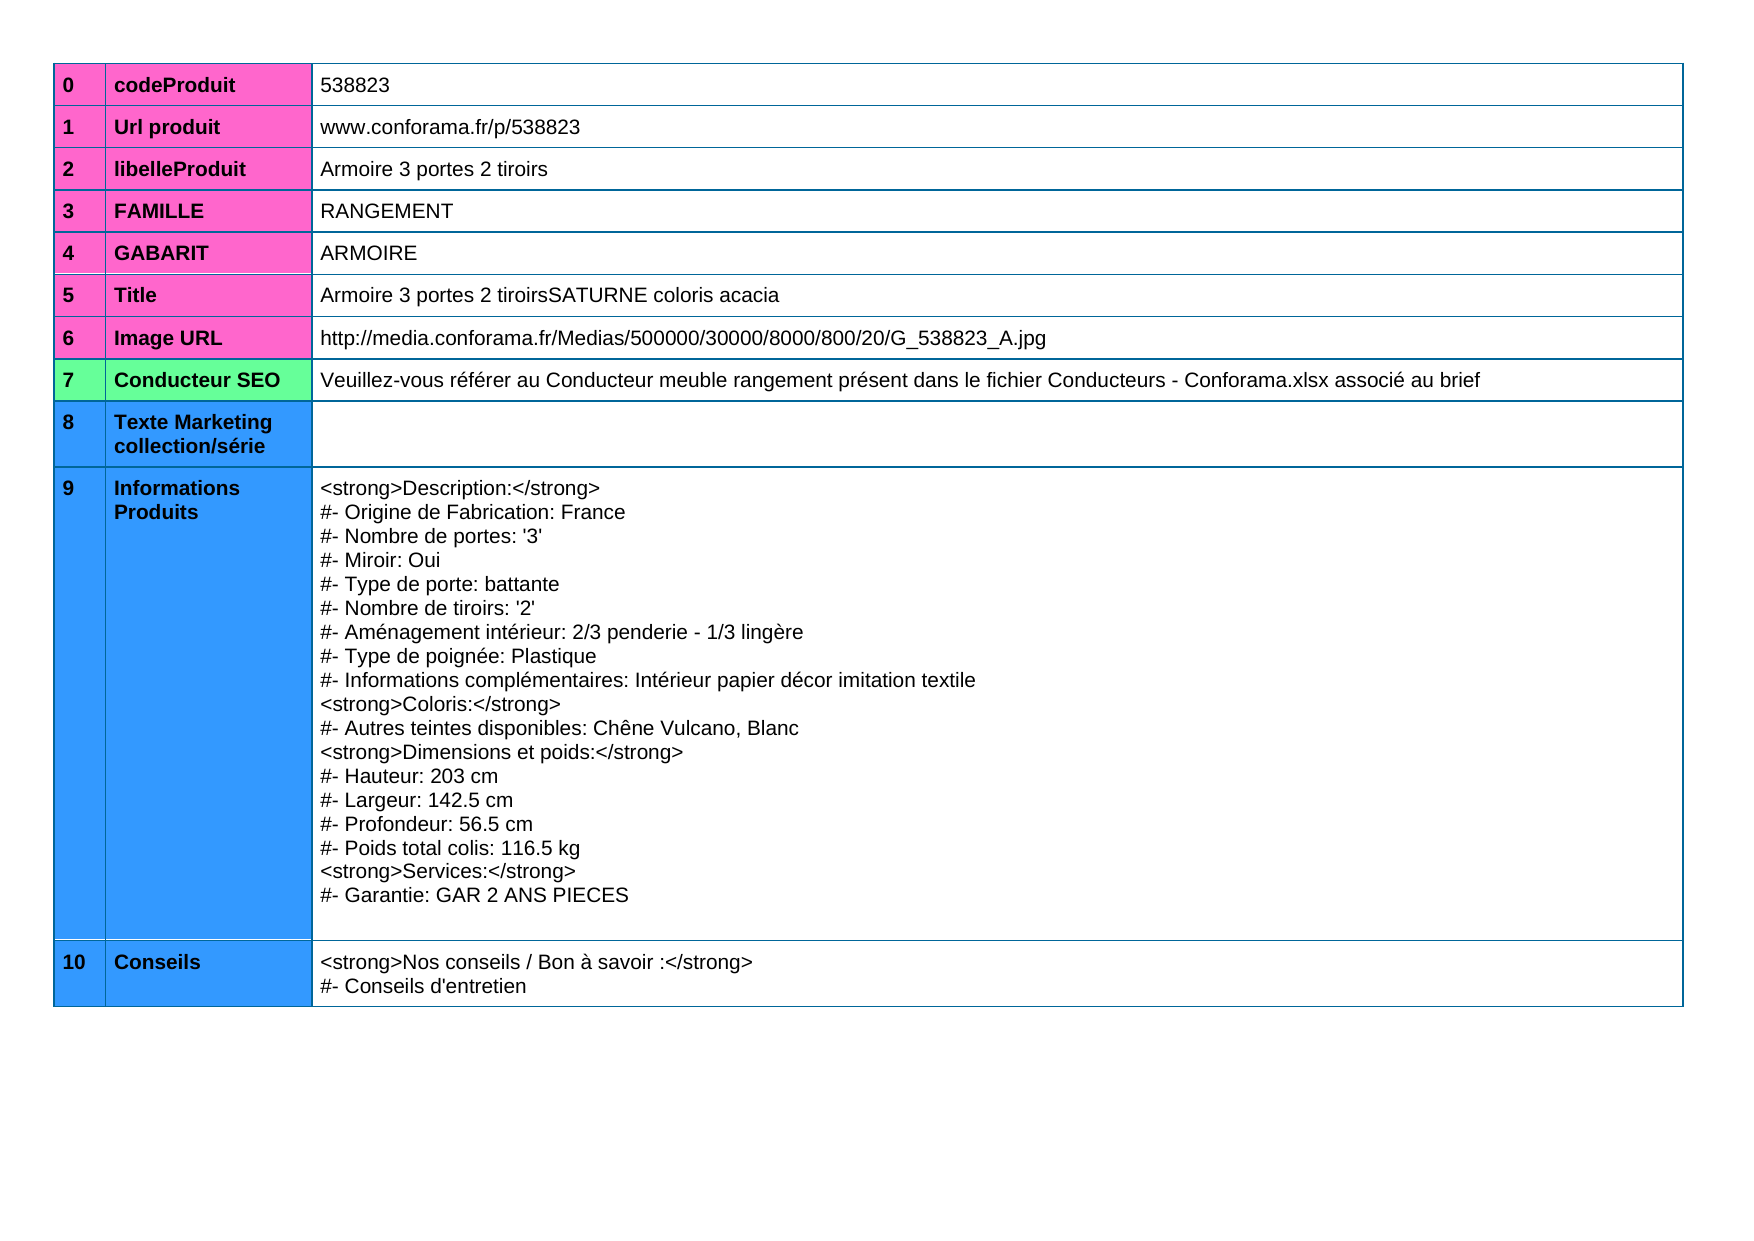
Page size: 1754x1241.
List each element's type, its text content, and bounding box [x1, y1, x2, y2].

table_header 538823 [313, 64, 1682, 105]
table_cell RANGEMENT [313, 191, 1682, 231]
table_cell Armoire 3 portes 2 tiroirsSATURNE coloris acacia [313, 275, 1682, 316]
table_cell 2 [55, 148, 105, 189]
table_cell ARMOIRE [313, 233, 1682, 273]
table_cell http://media.conforama.fr/Medias/500000/30000/8000/800/20/G_538823_A.jpg [313, 317, 1682, 358]
table_cell 3 [55, 191, 105, 231]
table_cell 10 [55, 941, 105, 1006]
table_cell Conducteur SEO [106, 360, 311, 400]
table_cell 9 [55, 468, 105, 939]
table_header codeProduit [106, 64, 311, 105]
table_cell Title [106, 275, 311, 316]
table_cell Conseils [106, 941, 311, 1006]
table_cell Url produit [106, 106, 311, 147]
table_cell Texte Marketing collection/série [106, 402, 311, 466]
table_cell Image URL [106, 317, 311, 358]
table_cell 4 [55, 233, 105, 273]
table_cell 5 [55, 275, 105, 316]
table_cell FAMILLE [106, 191, 311, 231]
table_cell 8 [55, 402, 105, 466]
table_cell Informations Produits [106, 468, 311, 939]
table_header 0 [55, 64, 105, 105]
table_cell Armoire 3 portes 2 tiroirs [313, 148, 1682, 189]
table_cell <strong>Nos conseils / Bon à savoir :</strong> #- Conseils d'entretien [313, 941, 1682, 1006]
table_cell <strong>Description:</strong> #- Origine de Fabrication: France #- Nombre de portes: '3' #- Miroir: Oui #- Type de porte: battante #- Nombre de tiroirs: '2' #- Aménagement intérieur: 2/3 penderie - 1/3 lingère #- Type de poignée: Plastique #- Informations complémentaires: Intérieur papier décor imitation textile <strong>Coloris:</strong> #- Autres teintes disponibles: Chêne Vulcano, Blanc <strong>Dimensions et poids:</strong> #- Hauteur: 203 cm #- Largeur: 142.5 cm #- Profondeur: 56.5 cm #- Poids total colis: 116.5 kg <strong>Services:</strong> #- Garantie: GAR 2 ANS PIECES [313, 468, 1682, 939]
table_cell libelleProduit [106, 148, 311, 189]
table_cell GABARIT [106, 233, 311, 273]
table_cell [313, 402, 1682, 466]
table_cell 6 [55, 317, 105, 358]
table_cell Veuillez-vous référer au Conducteur meuble rangement présent dans le fichier Conducteurs - Conforama.xlsx associé au brief [313, 360, 1682, 400]
table_cell 7 [55, 360, 105, 400]
table_cell www.conforama.fr/p/538823 [313, 106, 1682, 147]
table_cell 1 [55, 106, 105, 147]
